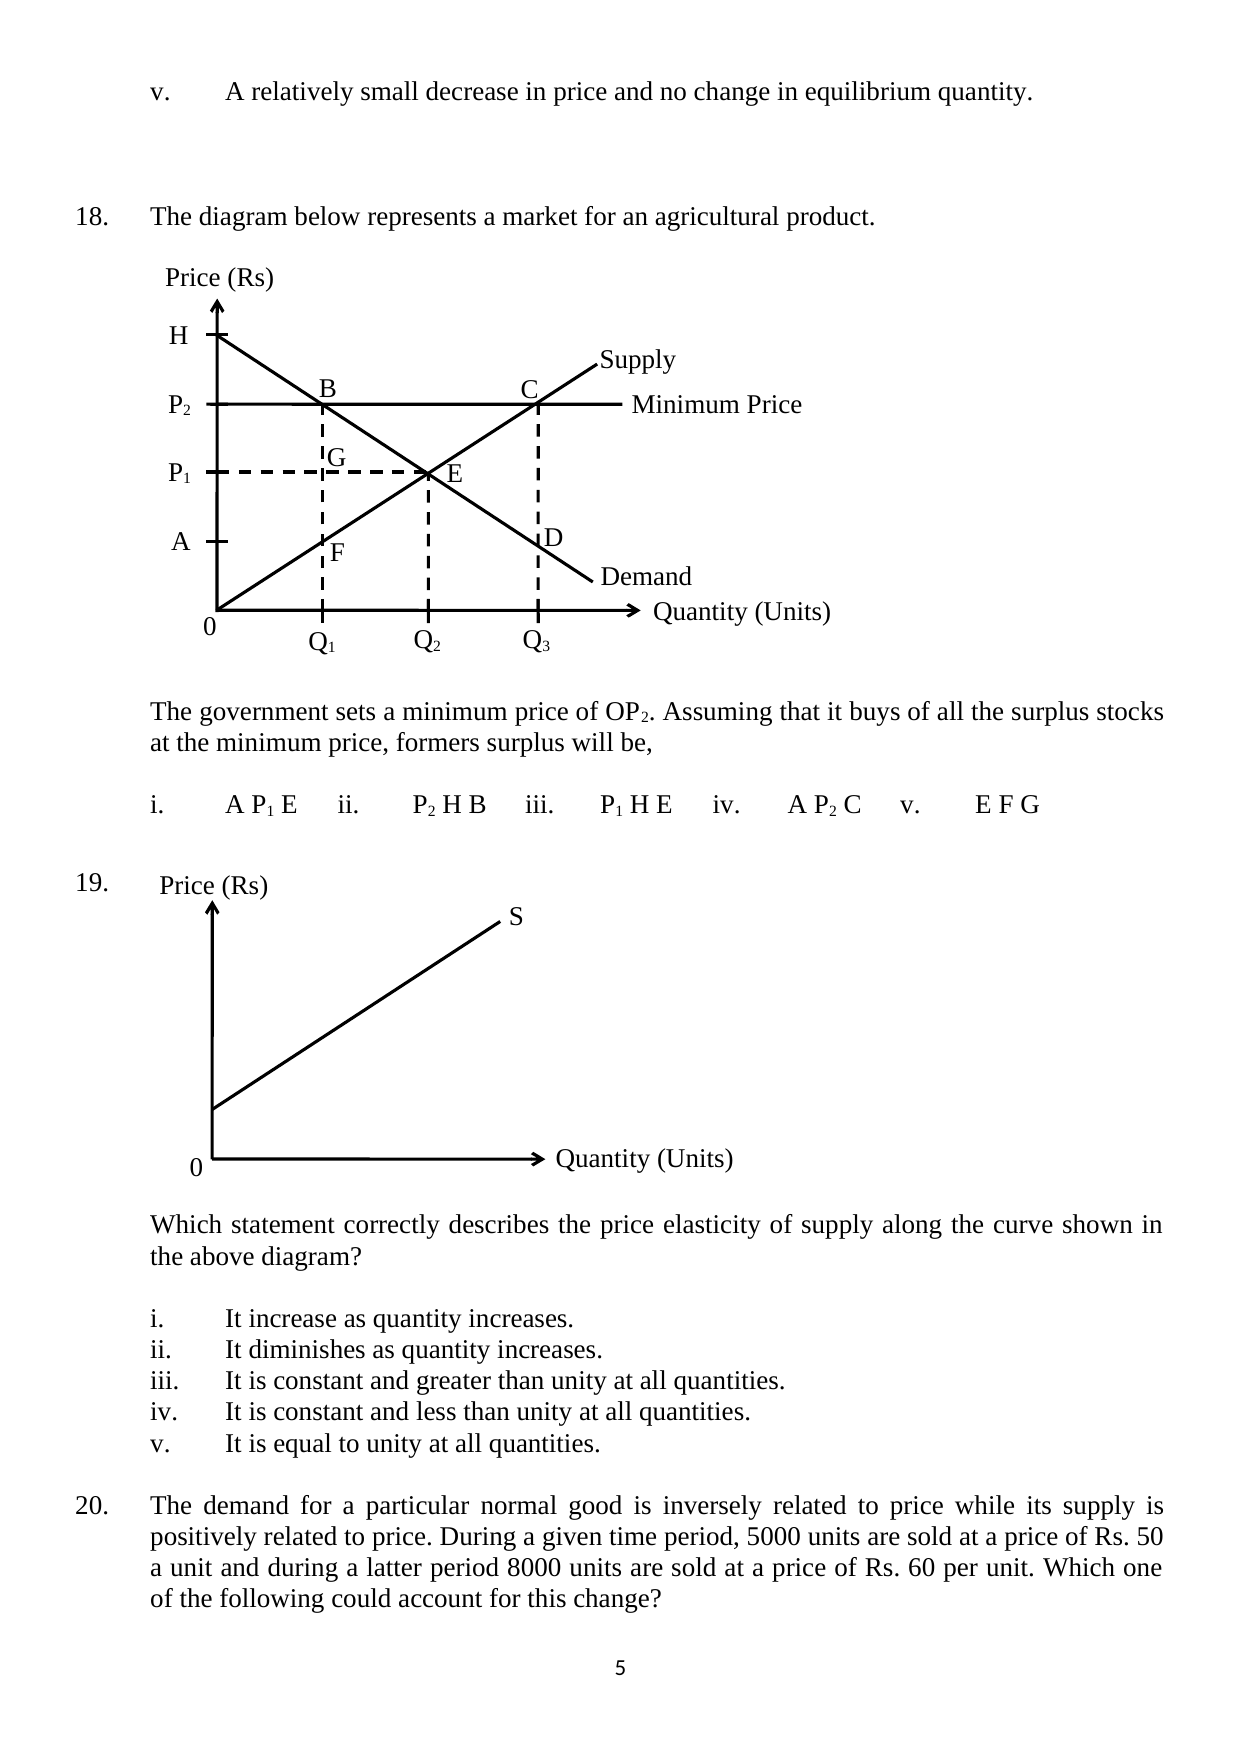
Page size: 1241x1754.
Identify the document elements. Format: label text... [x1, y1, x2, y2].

text i. A P1 E ii. P2 H B iii. P1 H E iv. A P2 C v. E F G [75, 788, 1165, 819]
text 19. [75, 866, 1165, 897]
text v. A relatively small decrease in price and no change in equilibrium quantity. [75, 75, 1165, 106]
text 18. The diagram below represents a market for an agricultural product. [75, 199, 1165, 231]
text ii. It diminishes as quantity increases. [75, 1333, 1165, 1364]
text The government sets a minimum price of OP2. Assuming that it buys of all the surplus stocks at the minimum price, formers surplus will be, [150, 695, 1165, 757]
text Which statement correctly describes the price elasticity of supply along the curve shown in the above diagram? [150, 1209, 1165, 1271]
text i. It increase as quantity increases. [75, 1302, 1165, 1333]
text iii. It is constant and greater than unity at all quantities. [75, 1364, 1165, 1396]
text v. It is equal to unity at all quantities. [75, 1427, 1165, 1458]
text 20. The demand for a particular normal good is inversely related to price while its supply is positively related to price. During a given time period, 5000 units are sold at a price of Rs. 50 a unit and during a latter period 8000 units are sold at a price of Rs. 60 per unit. Which one of the following could account for this change? [75, 1489, 1165, 1613]
text iv. It is constant and less than unity at all quantities. [75, 1396, 1165, 1427]
